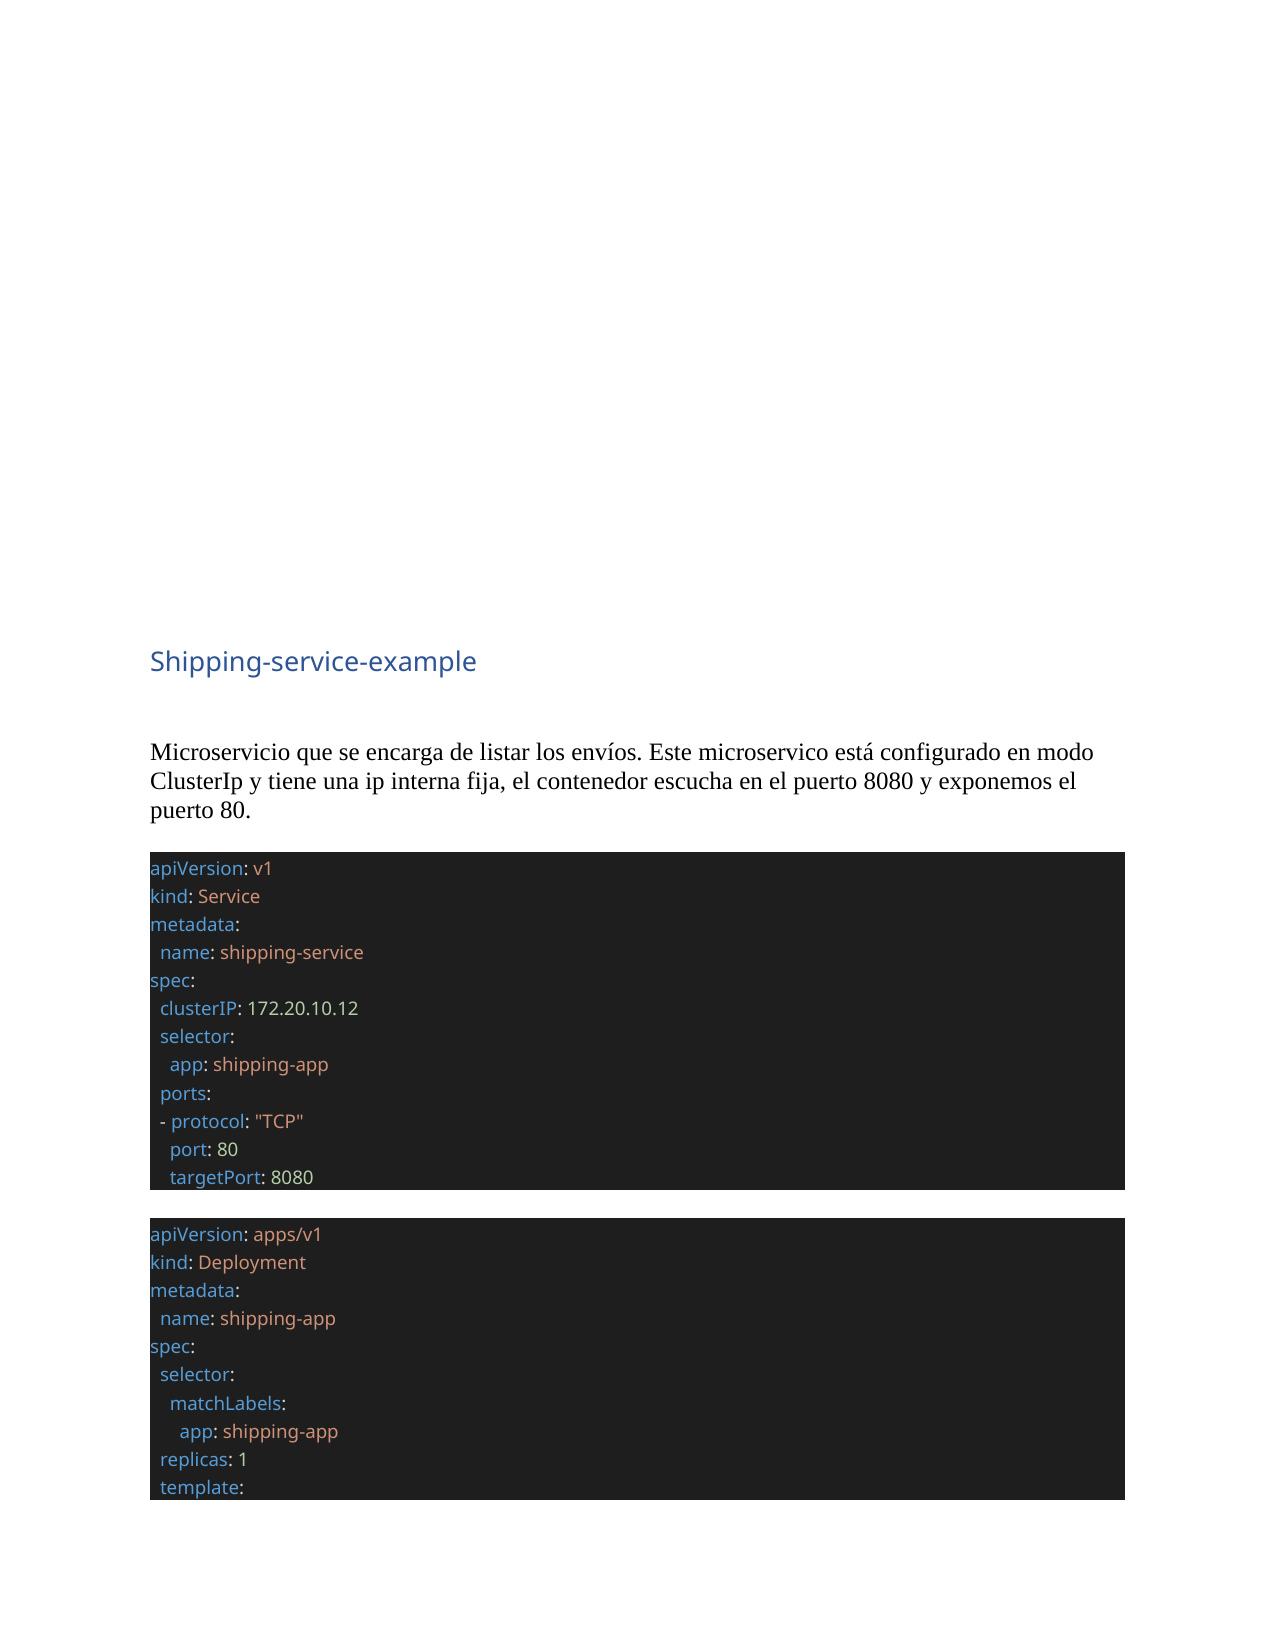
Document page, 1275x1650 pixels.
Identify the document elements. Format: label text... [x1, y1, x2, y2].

subtitle Shipping-service-example [150, 643, 1125, 680]
text kind: Service [150, 880, 1125, 908]
text app: shipping-app [150, 1049, 1125, 1077]
text spec: [150, 1331, 1125, 1359]
text clusterIP: 172.20.10.12 [150, 993, 1125, 1021]
text name: shipping-service [150, 937, 1125, 965]
text metadata: [150, 1275, 1125, 1303]
text spec: [150, 965, 1125, 993]
text ports: [150, 1077, 1125, 1105]
text selector: [150, 1021, 1125, 1049]
text metadata: [150, 908, 1125, 937]
text replicas: 1 [150, 1443, 1125, 1472]
text selector: [150, 1359, 1125, 1387]
text targetPort: 8080 [150, 1162, 1125, 1190]
text apiVersion: v1 [150, 852, 1125, 880]
text Microservicio que se encarga de listar los envíos. Este microservico está configurado en modo ClusterIp y tiene una ip interna fija, el contenedor escucha en el puerto 8080 y exponemos el puerto 80. [150, 737, 1125, 823]
text template: [150, 1472, 1125, 1500]
text app: shipping-app [150, 1415, 1125, 1443]
text kind: Deployment [150, 1247, 1125, 1275]
text - protocol: "TCP" [150, 1105, 1125, 1133]
text name: shipping-app [150, 1303, 1125, 1331]
text matchLabels: [150, 1387, 1125, 1415]
text apiVersion: apps/v1 [150, 1218, 1125, 1247]
text port: 80 [150, 1133, 1125, 1162]
